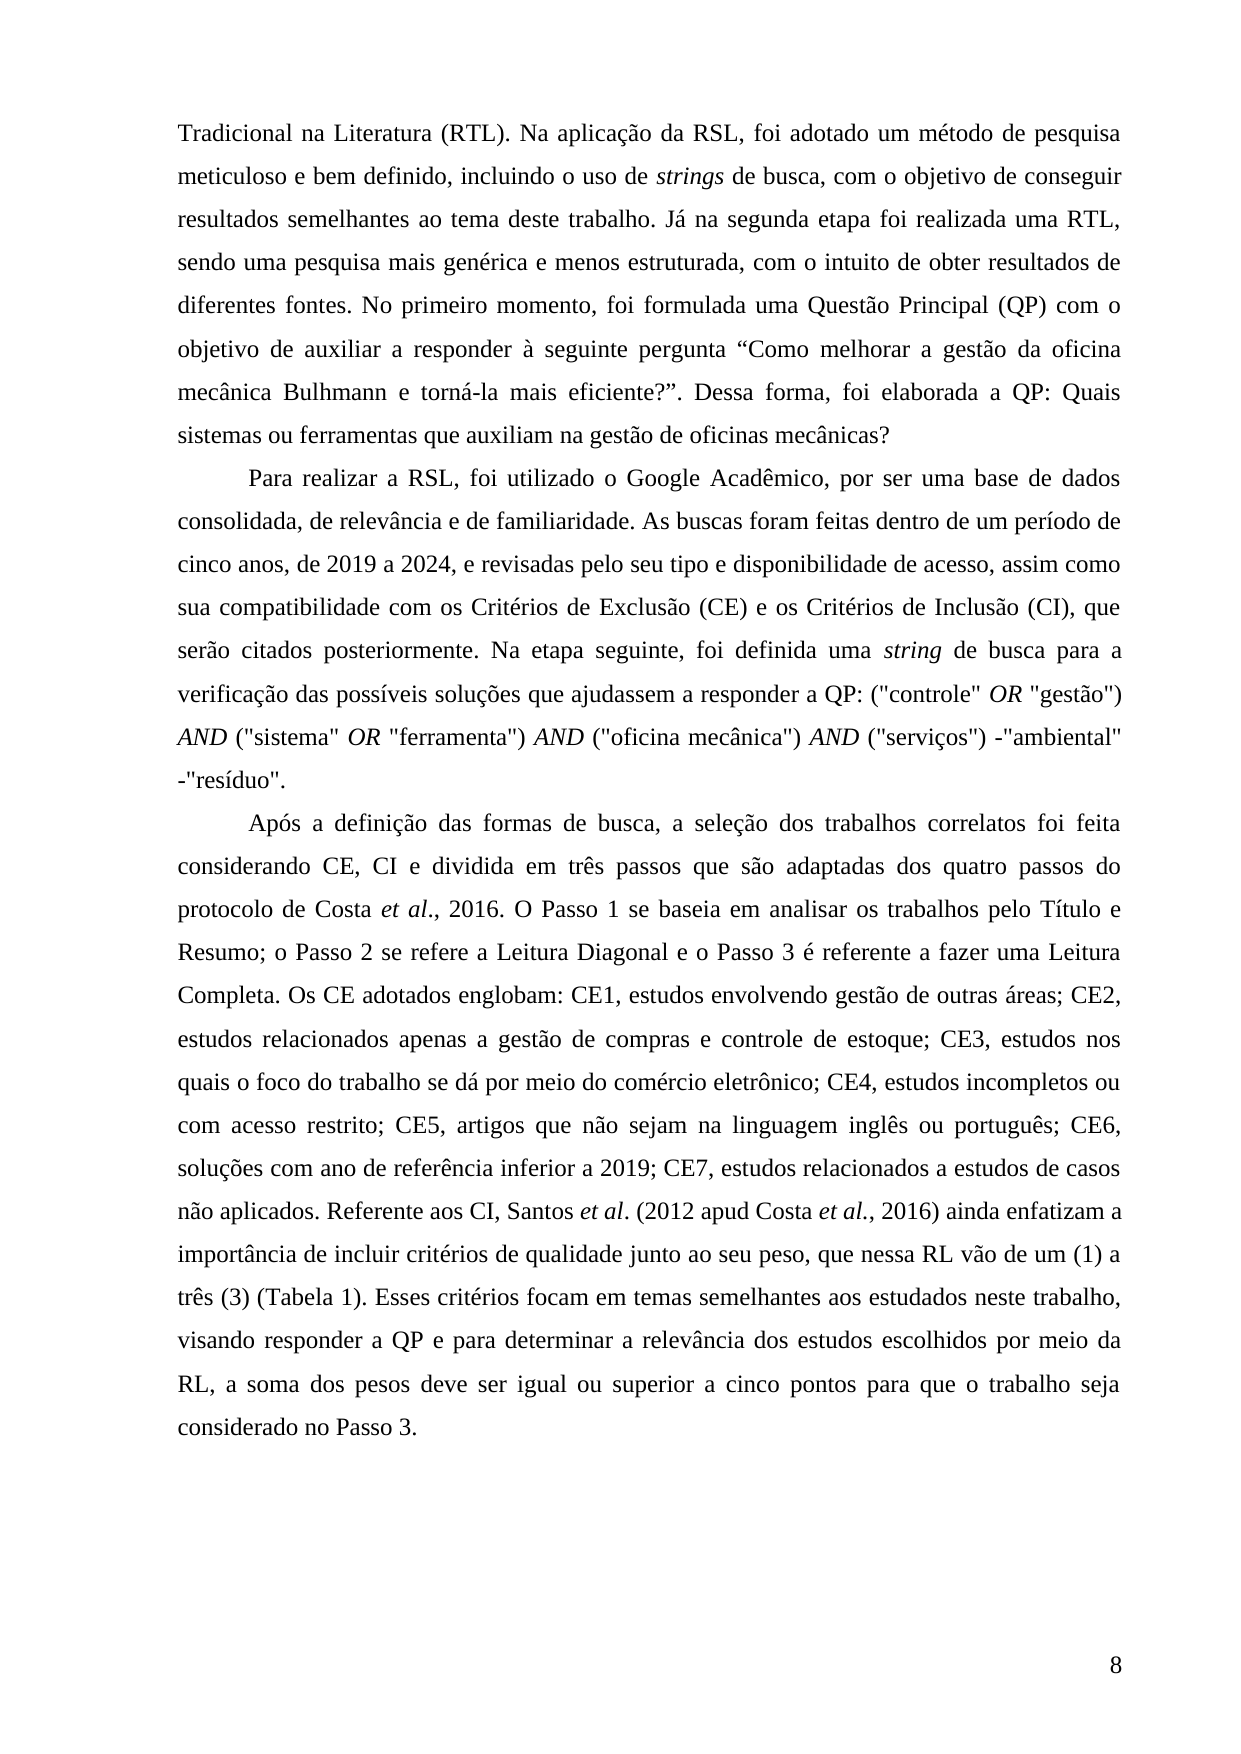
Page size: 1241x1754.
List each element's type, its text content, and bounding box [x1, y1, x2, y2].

text Para realizar a RSL, foi utilizado o Google Acadêmico, por ser uma base de dados consolidada, de relevância e de familiaridade. As buscas foram feitas dentro de um período de cinco anos, de 2019 a 2024, e revisadas pelo seu tipo e disponibilidade de acesso, assim como sua compatibilidade com os Critérios de Exclusão (CE) e os Critérios de Inclusão (CI), que serão citados posteriormente. Na etapa seguinte, foi definida uma string de busca para a verificação das possíveis soluções que ajudassem a responder a QP: ("controle" OR "gestão") AND ("sistema" OR "ferramenta") AND ("oficina mecânica") AND ("serviços") -"ambiental" -"resíduo". [177, 463, 1122, 794]
text Após a definição das formas de busca, a seleção dos trabalhos correlatos foi feita considerando CE, CI e dividida em três passos que são adaptadas dos quatro passos do protocolo de Costa et al., 2016. O Passo 1 se baseia em analisar os trabalhos pelo Título e Resumo; o Passo 2 se refere a Leitura Diagonal e o Passo 3 é referente a fazer uma Leitura Completa. Os CE adotados englobam: CE1, estudos envolvendo gestão de outras áreas; CE2, estudos relacionados apenas a gestão de compras e controle de estoque; CE3, estudos nos quais o foco do trabalho se dá por meio do comércio eletrônico; CE4, estudos incompletos ou com acesso restrito; CE5, artigos que não sejam na linguagem inglês ou português; CE6, soluções com ano de referência inferior a 2019; CE7, estudos relacionados a estudos de casos não aplicados. Referente aos CI, Santos et al. (2012 apud Costa et al., 2016) ainda enfatizam a importância de incluir critérios de qualidade junto ao seu peso, que nessa RL vão de um (1) a três (3) (Tabela 1). Esses critérios focam em temas semelhantes aos estudados neste trabalho, visando responder a QP e para determinar a relevância dos estudos escolhidos por meio da RL, a soma dos pesos deve ser igual ou superior a cinco pontos para que o trabalho seja considerado no Passo 3. [177, 808, 1122, 1441]
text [177, 118, 1122, 449]
